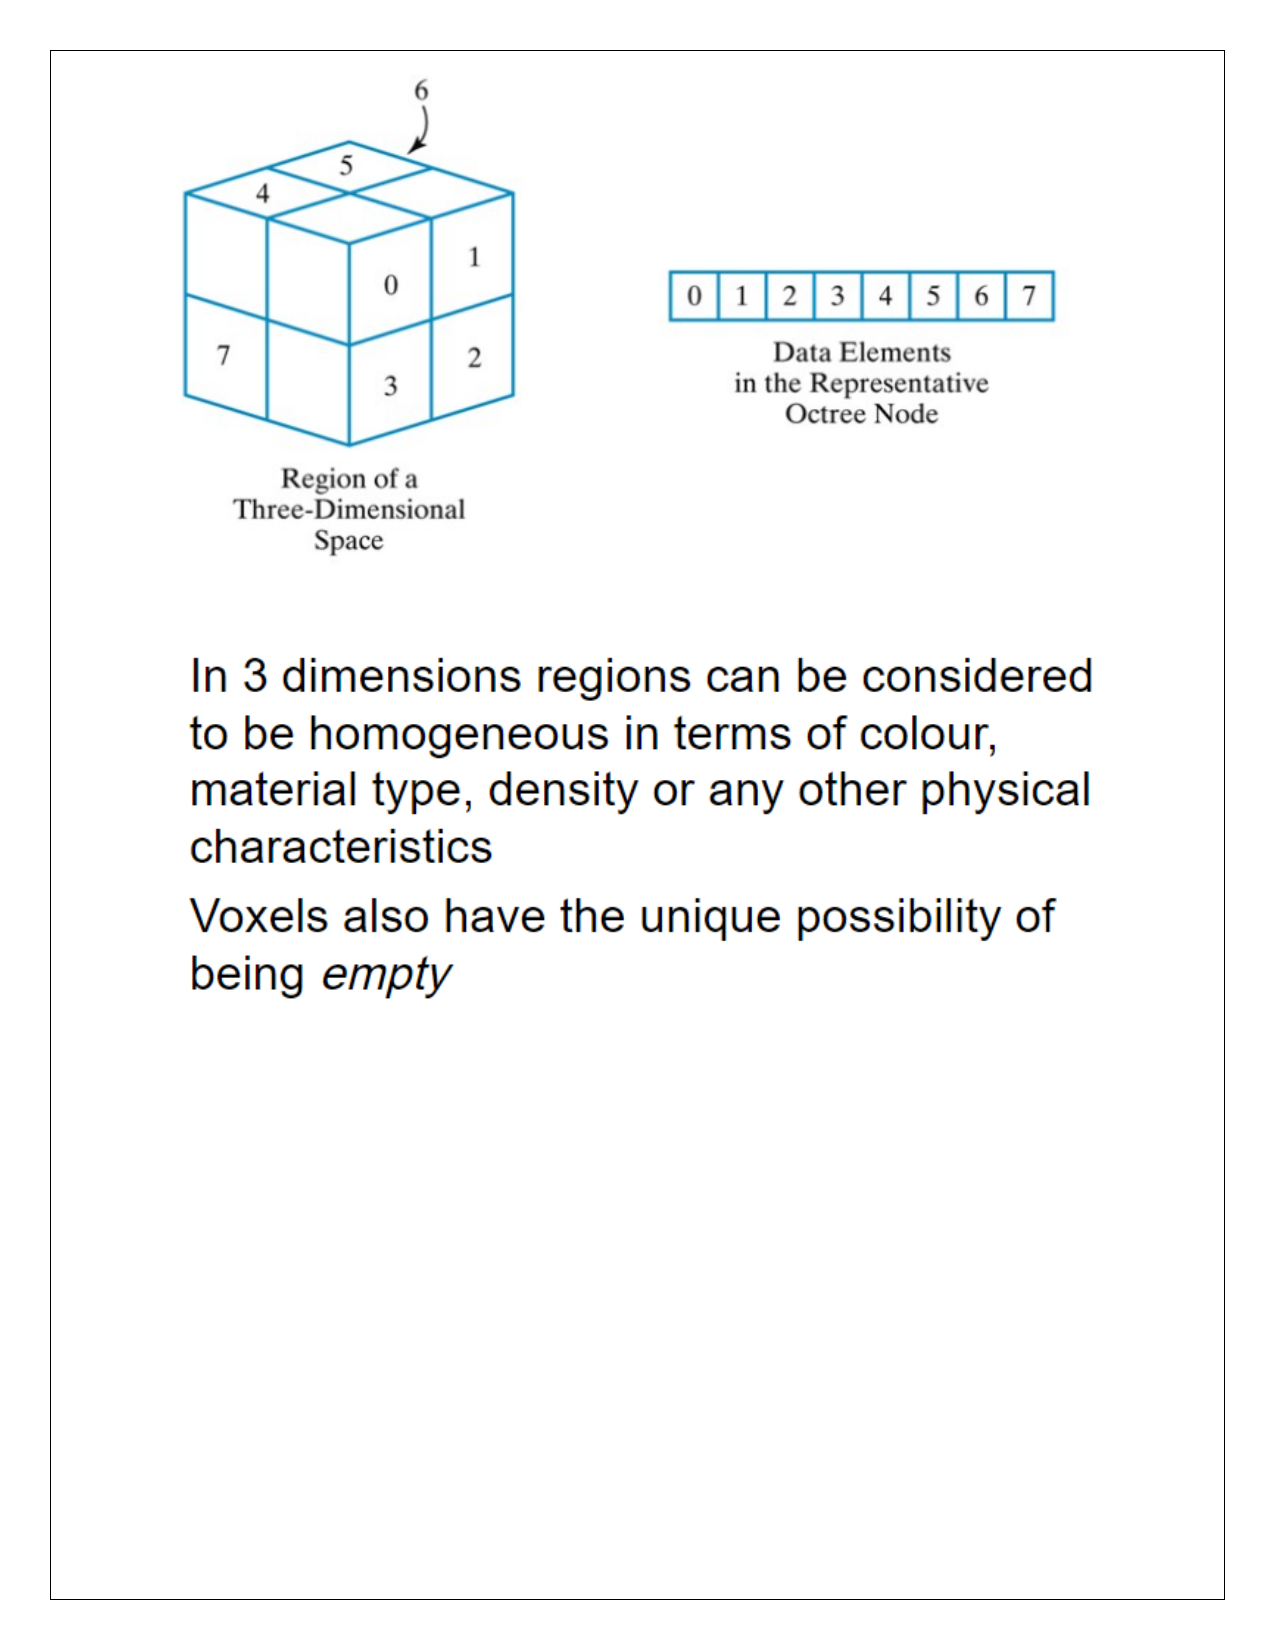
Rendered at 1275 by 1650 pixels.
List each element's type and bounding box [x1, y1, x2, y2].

picture [150, 65, 1125, 574]
picture [150, 639, 1125, 1031]
